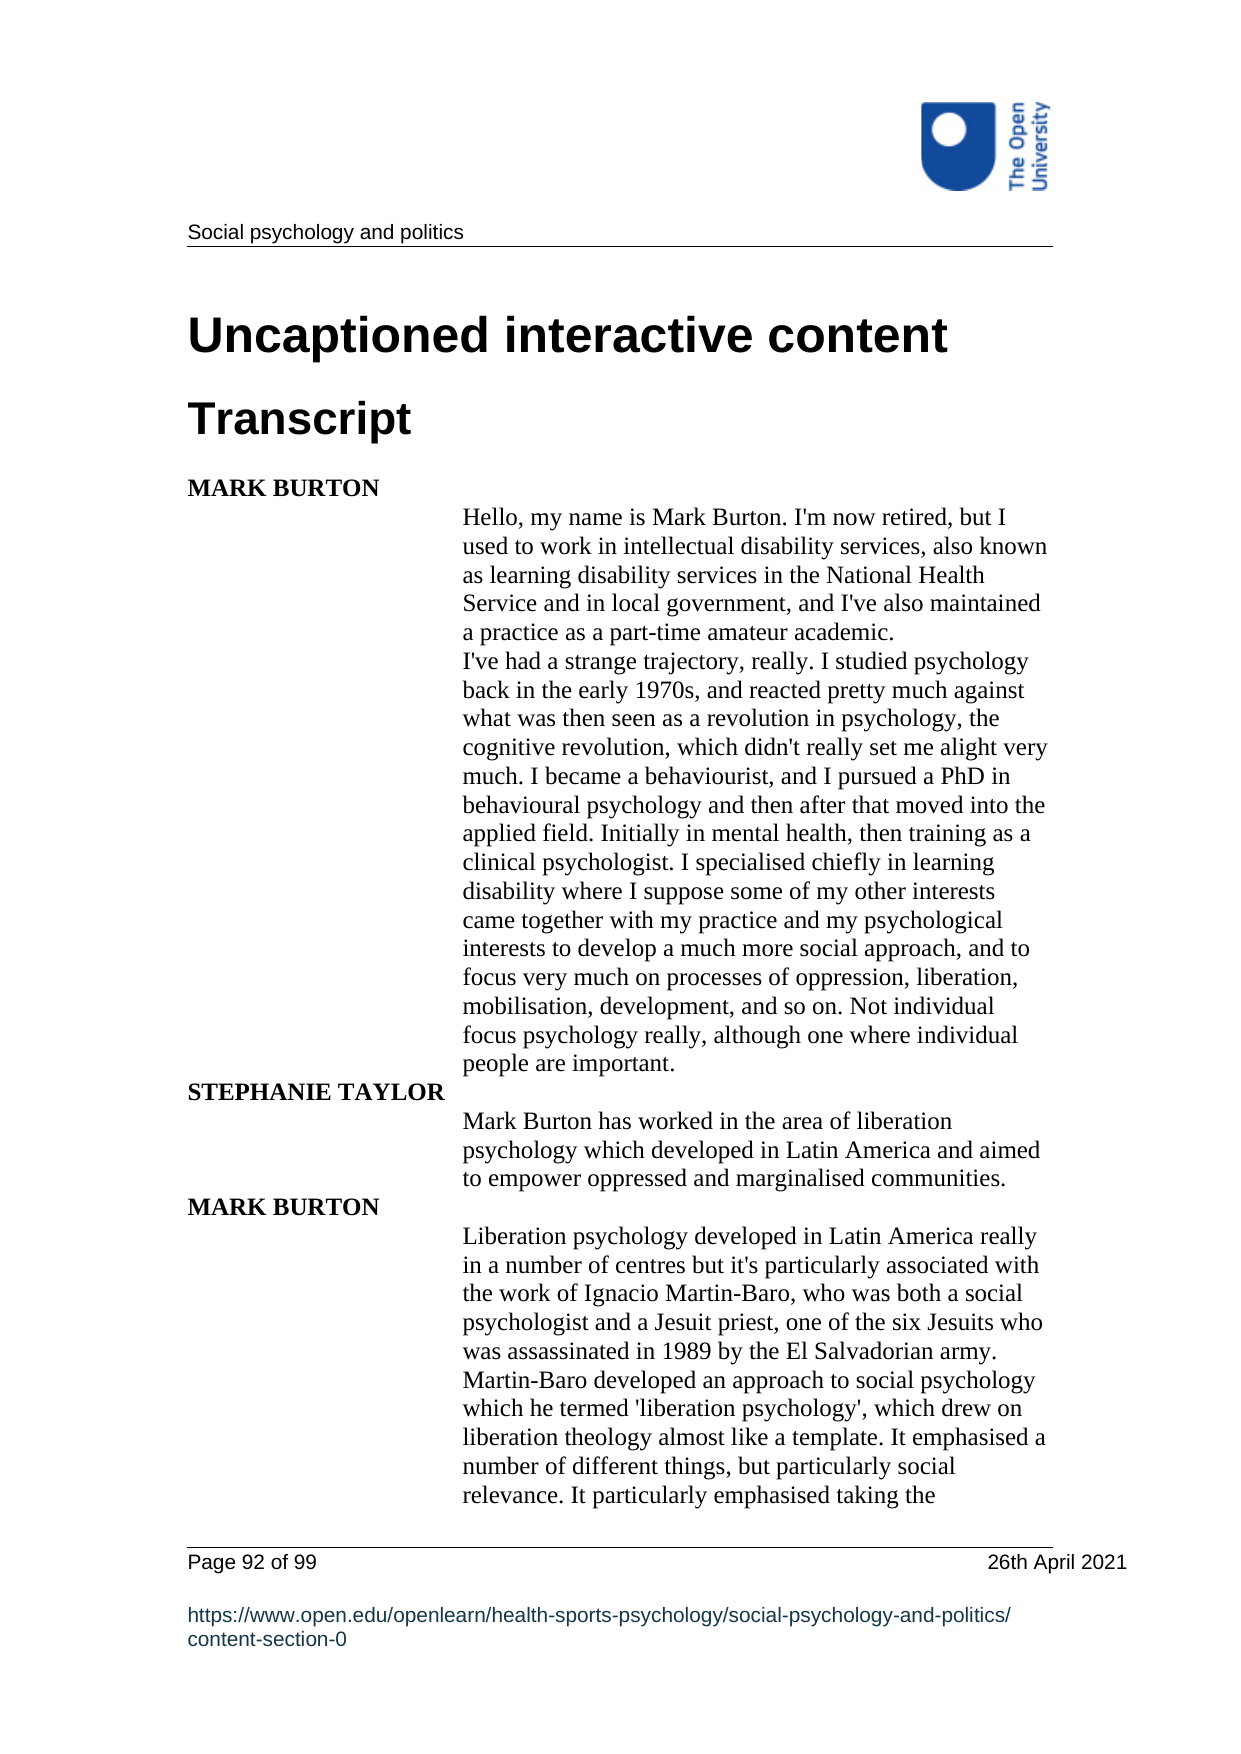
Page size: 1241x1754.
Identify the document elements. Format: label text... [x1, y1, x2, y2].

text Mark Burton has worked in the area of liberation psychology which developed in Latin America and aimed to empower oppressed and marginalised communities. [462, 1106, 1053, 1192]
text MARK BURTON [187, 1192, 1053, 1221]
text Hello, my name is Mark Burton. I'm now retired, but I used to work in intellectual disability services, also known as learning disability services in the National Health Service and in local government, and I've also maintained a practice as a part-time amateur academic. [462, 502, 1053, 646]
text I've had a strange trajectory, really. I studied psychology back in the early 1970s, and reacted pretty much against what was then seen as a revolution in psychology, the cognitive revolution, which didn't really set me alight very much. I became a behaviourist, and I pursued a PhD in behavioural psychology and then after that moved into the applied field. Initially in mental health, then training as a clinical psychologist. I specialised chiefly in learning disability where I suppose some of my other interests came together with my practice and my psychological interests to develop a much more social approach, and to focus very much on processes of oppression, liberation, mobilisation, development, and so on. Not individual focus psychology really, although one where individual people are important. [462, 646, 1053, 1077]
subtitle Transcript [187, 392, 1053, 444]
subtitle Uncaptioned interactive content [187, 305, 1053, 362]
text STEPHANIE TAYLOR [187, 1077, 1053, 1106]
text MARK BURTON [187, 473, 1053, 502]
picture [921, 102, 1052, 191]
